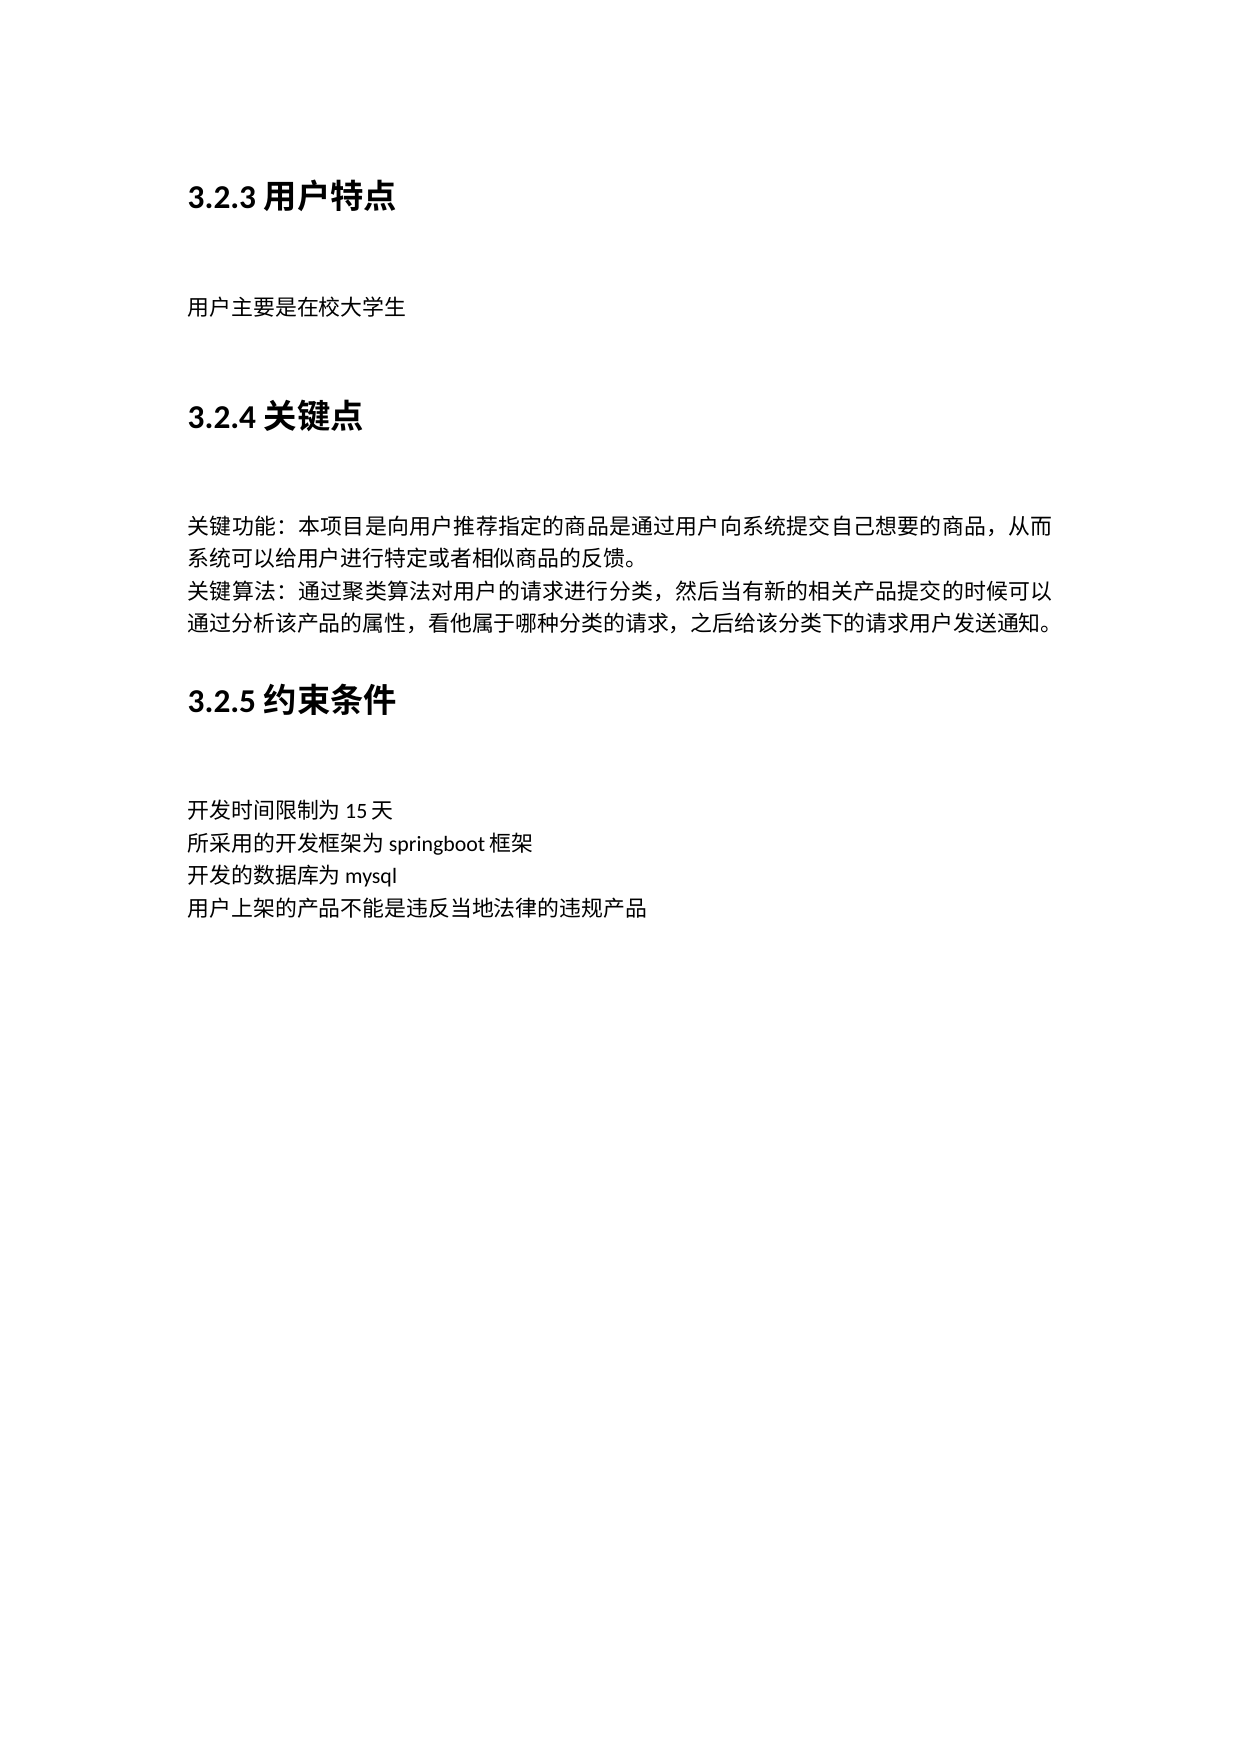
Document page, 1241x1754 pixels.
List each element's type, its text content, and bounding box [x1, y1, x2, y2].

text 关键算法：通过聚类算法对用户的请求进行分类，然后当有新的相关产品提交的时候可以通过分析该产品的属性，看他属于哪种分类的请求，之后给该分类下的请求用户发送通知。 [187, 573, 1053, 638]
text 所采用的开发框架为springboot框架 [187, 825, 1053, 858]
text 用户主要是在校大学生 [187, 289, 1053, 322]
text 开发时间限制为15天 [187, 793, 1053, 825]
text 用户上架的产品不能是违反当地法律的违规产品 [187, 890, 1053, 923]
text 开发的数据库为mysql [187, 858, 1053, 890]
text 关键功能：本项目是向用户推荐指定的商品是通过用户向系统提交自己想要的商品，从而系统可以给用户进行特定或者相似商品的反馈。 [187, 508, 1053, 573]
